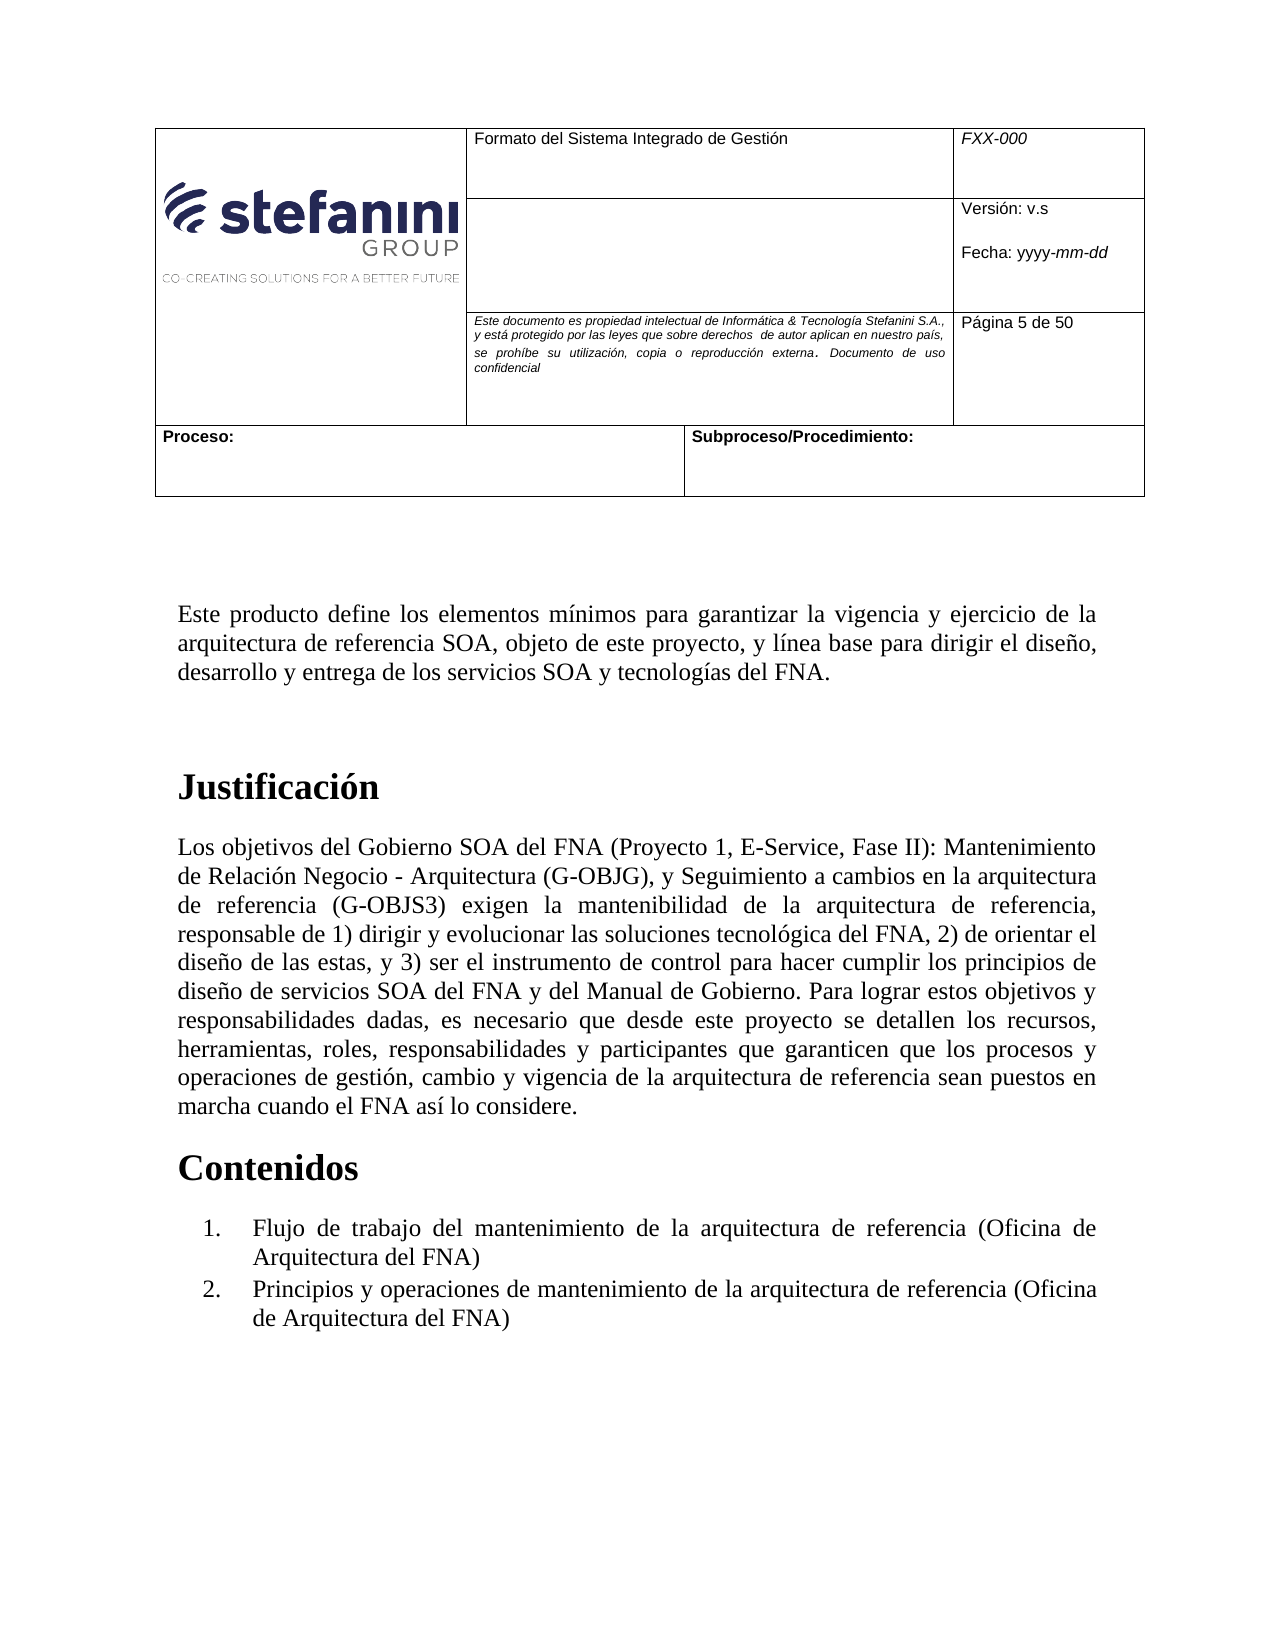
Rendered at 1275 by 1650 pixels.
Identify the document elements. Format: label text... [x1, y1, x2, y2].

subtitle Contenidos [177, 1145, 1098, 1188]
text Los objetivos del Gobierno SOA del FNA (Proyecto 1, E-Service, Fase II): Mantenimiento de Relación Negocio - Arquitectura (G-OBJG), y Seguimiento a cambios en la arquitectura de referencia (G-OBJS3) exigen la mantenibilidad de la arquitectura de referencia, responsable de 1) dirigir y evolucionar las soluciones tecnológica del FNA, 2) de orientar el diseño de las estas, y 3) ser el instrumento de control para hacer cumplir los principios de diseño de servicios SOA del FNA y del Manual de Gobierno. Para lograr estos objetivos y responsabilidades dadas, es necesario que desde este proyecto se detallen los recursos, herramientas, roles, responsabilidades y participantes que garanticen que los procesos y operaciones de gestión, cambio y vigencia de la arquitectura de referencia sean puestos en marcha cuando el FNA así lo considere. [177, 832, 1098, 1120]
list Flujo de trabajo del mantenimiento de la arquitectura de referencia (Oficina de Arquitectura del FNA) [202, 1213, 1098, 1271]
text Este producto define los elementos mínimos para garantizar la vigencia y ejercicio de la arquitectura de referencia SOA, objeto de este proyecto, y línea base para dirigir el diseño, desarrollo y entrega de los servicios SOA y tecnologías del FNA. [177, 599, 1098, 686]
subtitle Justificación [177, 764, 1098, 807]
picture [162, 182, 460, 286]
list Principios y operaciones de mantenimiento de la arquitectura de referencia (Oficina de Arquitectura del FNA) [202, 1274, 1098, 1332]
